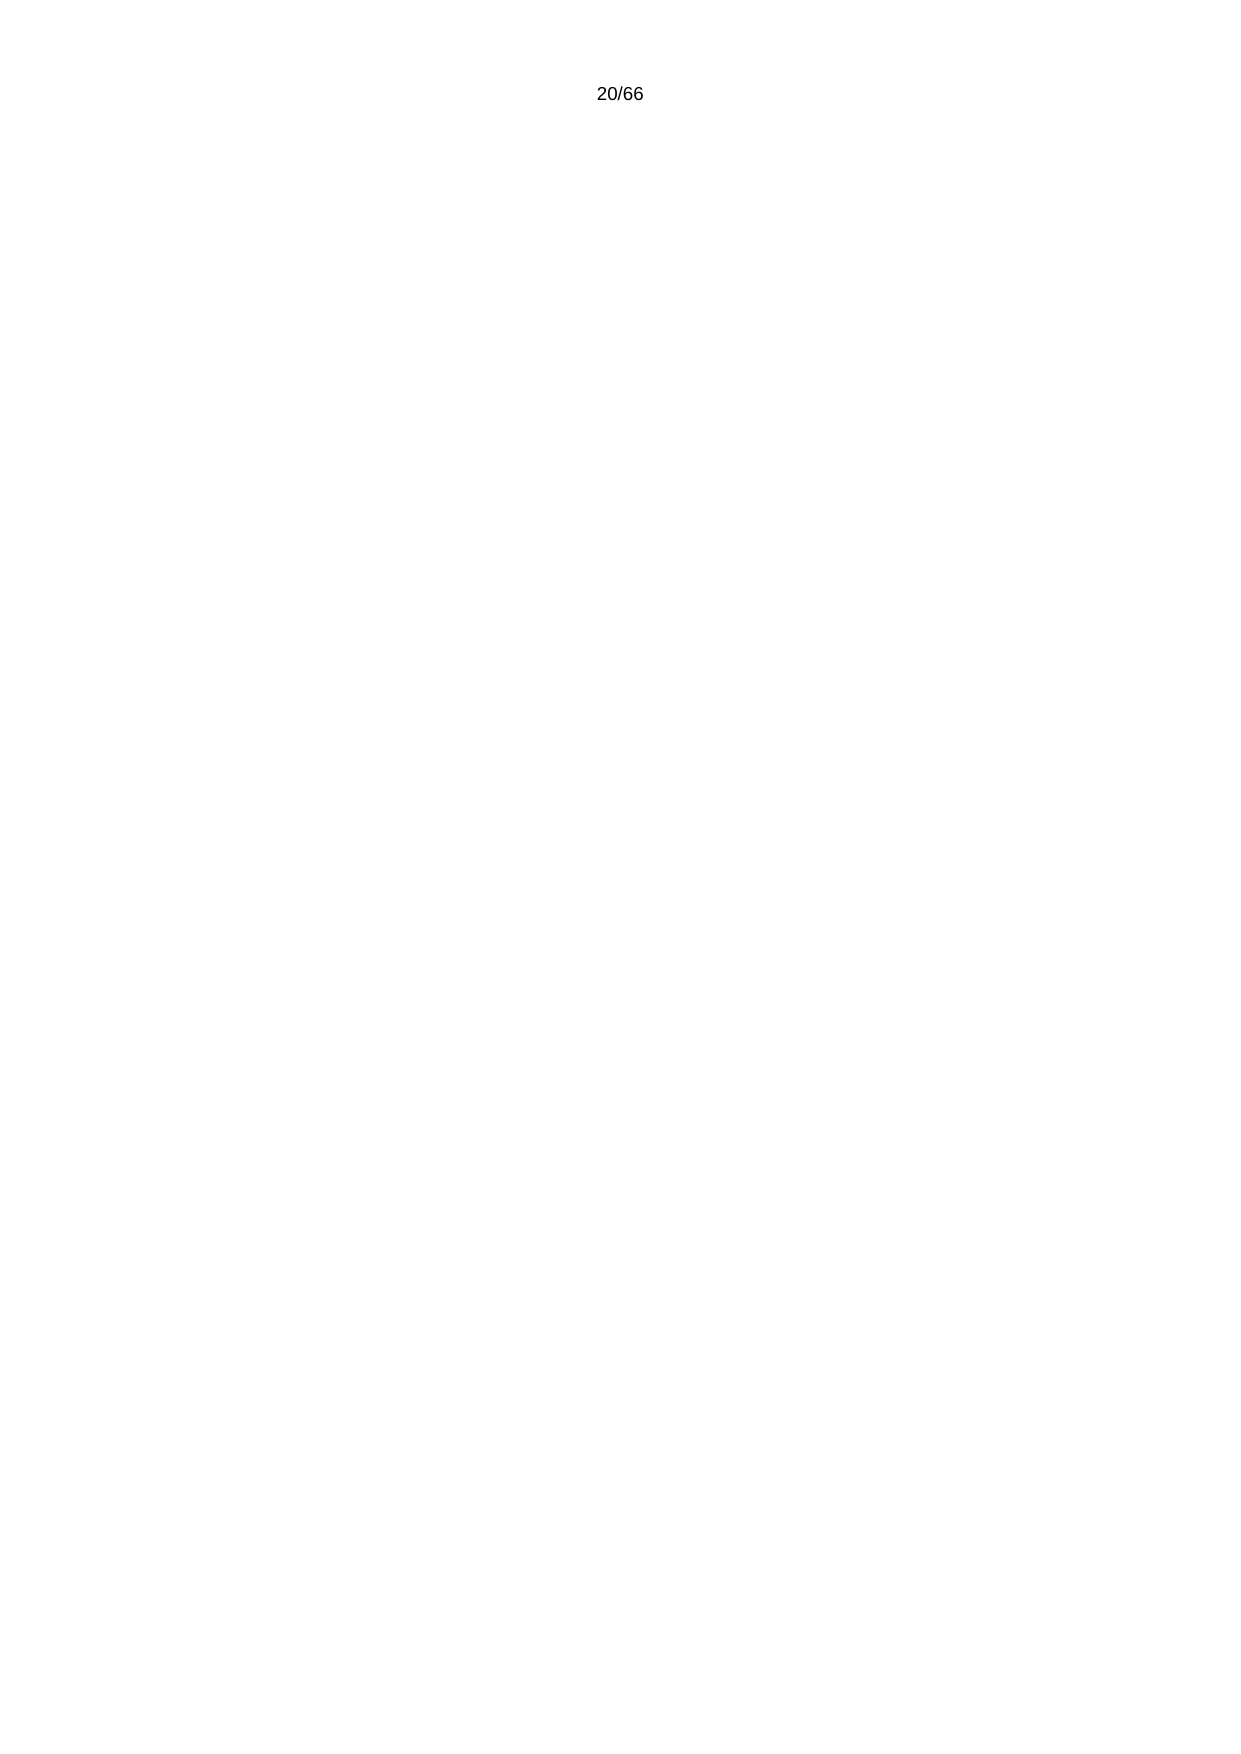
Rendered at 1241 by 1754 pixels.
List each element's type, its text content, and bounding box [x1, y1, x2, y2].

text 20/66 [79, 83, 1161, 104]
